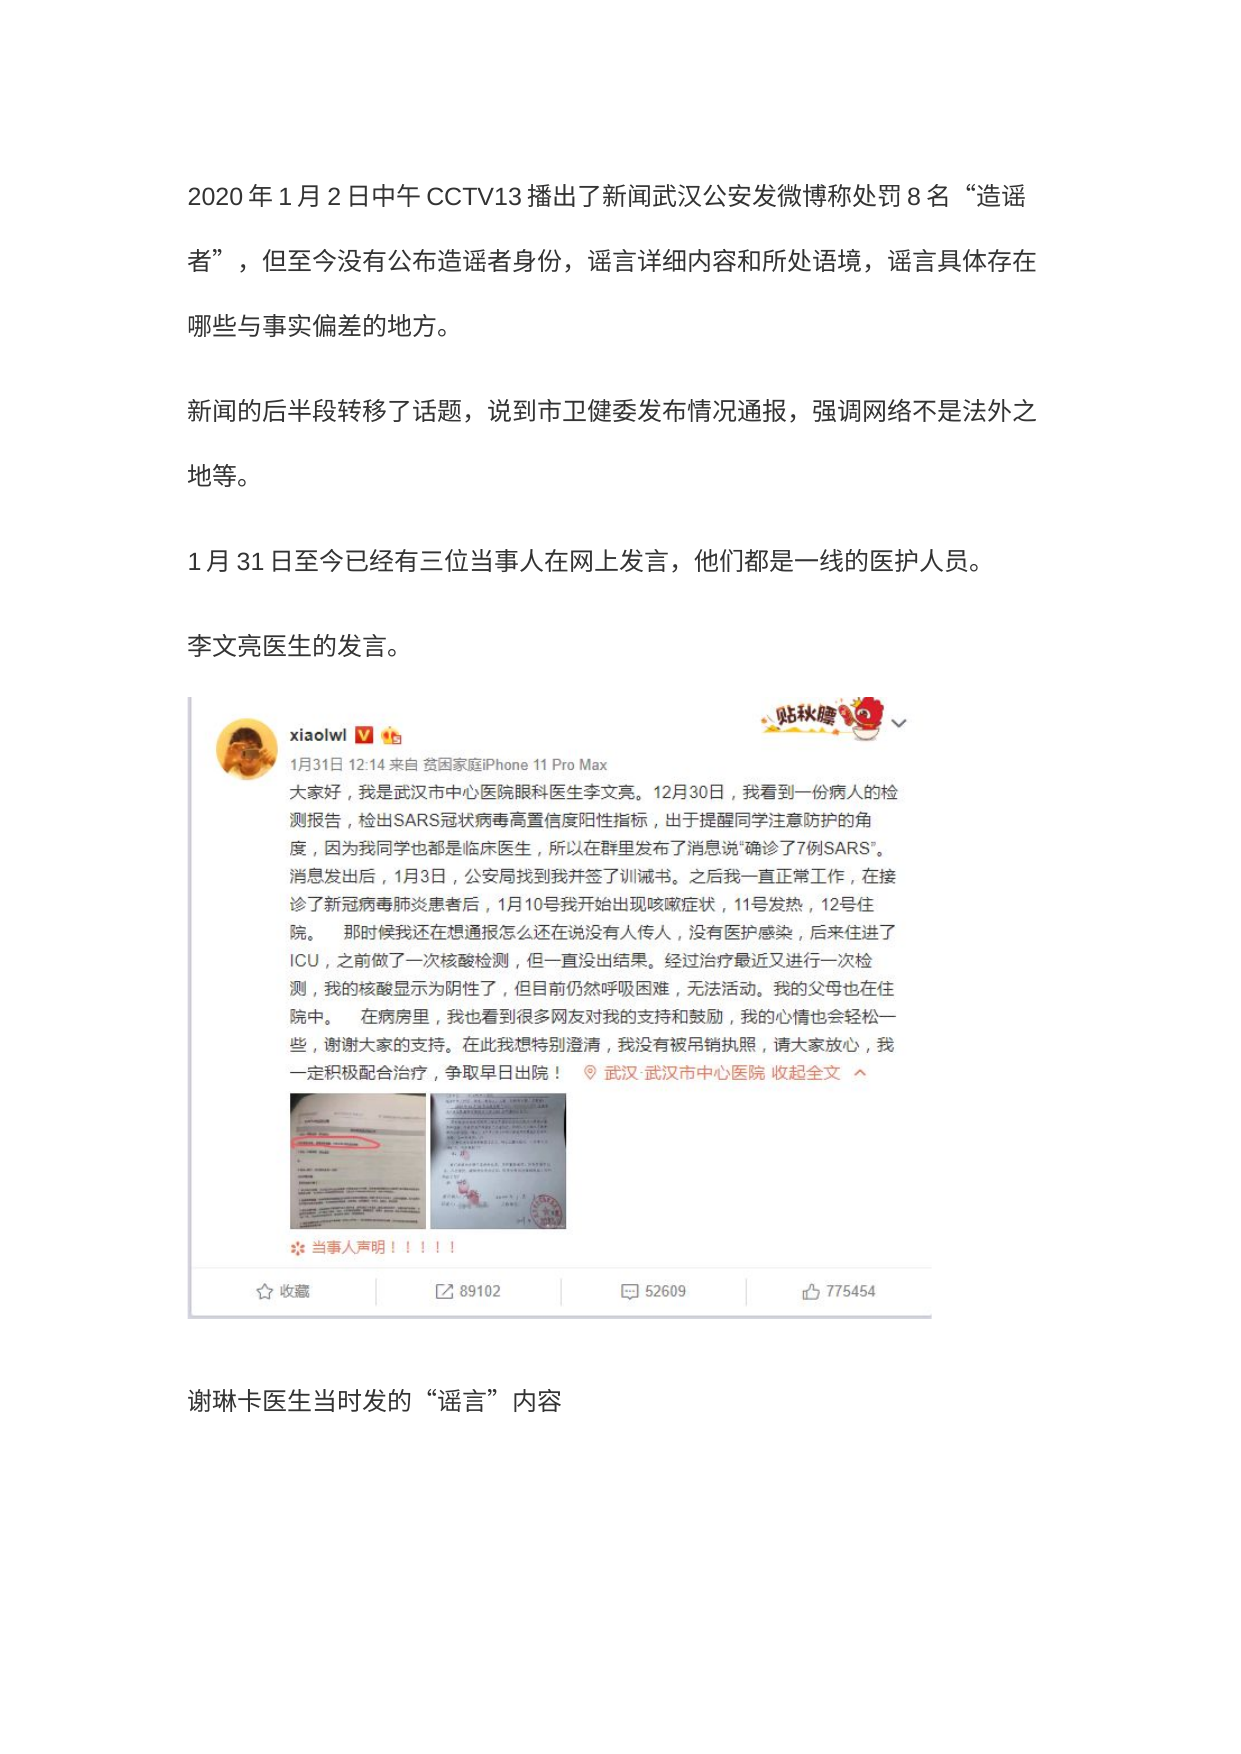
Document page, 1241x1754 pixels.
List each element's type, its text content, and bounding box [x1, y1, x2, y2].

text 李文亮医生的发言。 [187, 612, 1053, 677]
picture [187, 697, 932, 1319]
text 谢琳卡医生当时发的“谣言”内容 [187, 1367, 1053, 1432]
text 2020年1月2日中午CCTV13播出了新闻武汉公安发微博称处罚8名“造谣者”，但至今没有公布造谣者身份，谣言详细内容和所处语境，谣言具体存在哪些与事实偏差的地方。 [187, 162, 1053, 357]
text 新闻的后半段转移了话题，说到市卫健委发布情况通报，强调网络不是法外之地等。 [187, 377, 1053, 507]
text 1月31日至今已经有三位当事人在网上发言，他们都是一线的医护人员。 [187, 527, 1053, 592]
